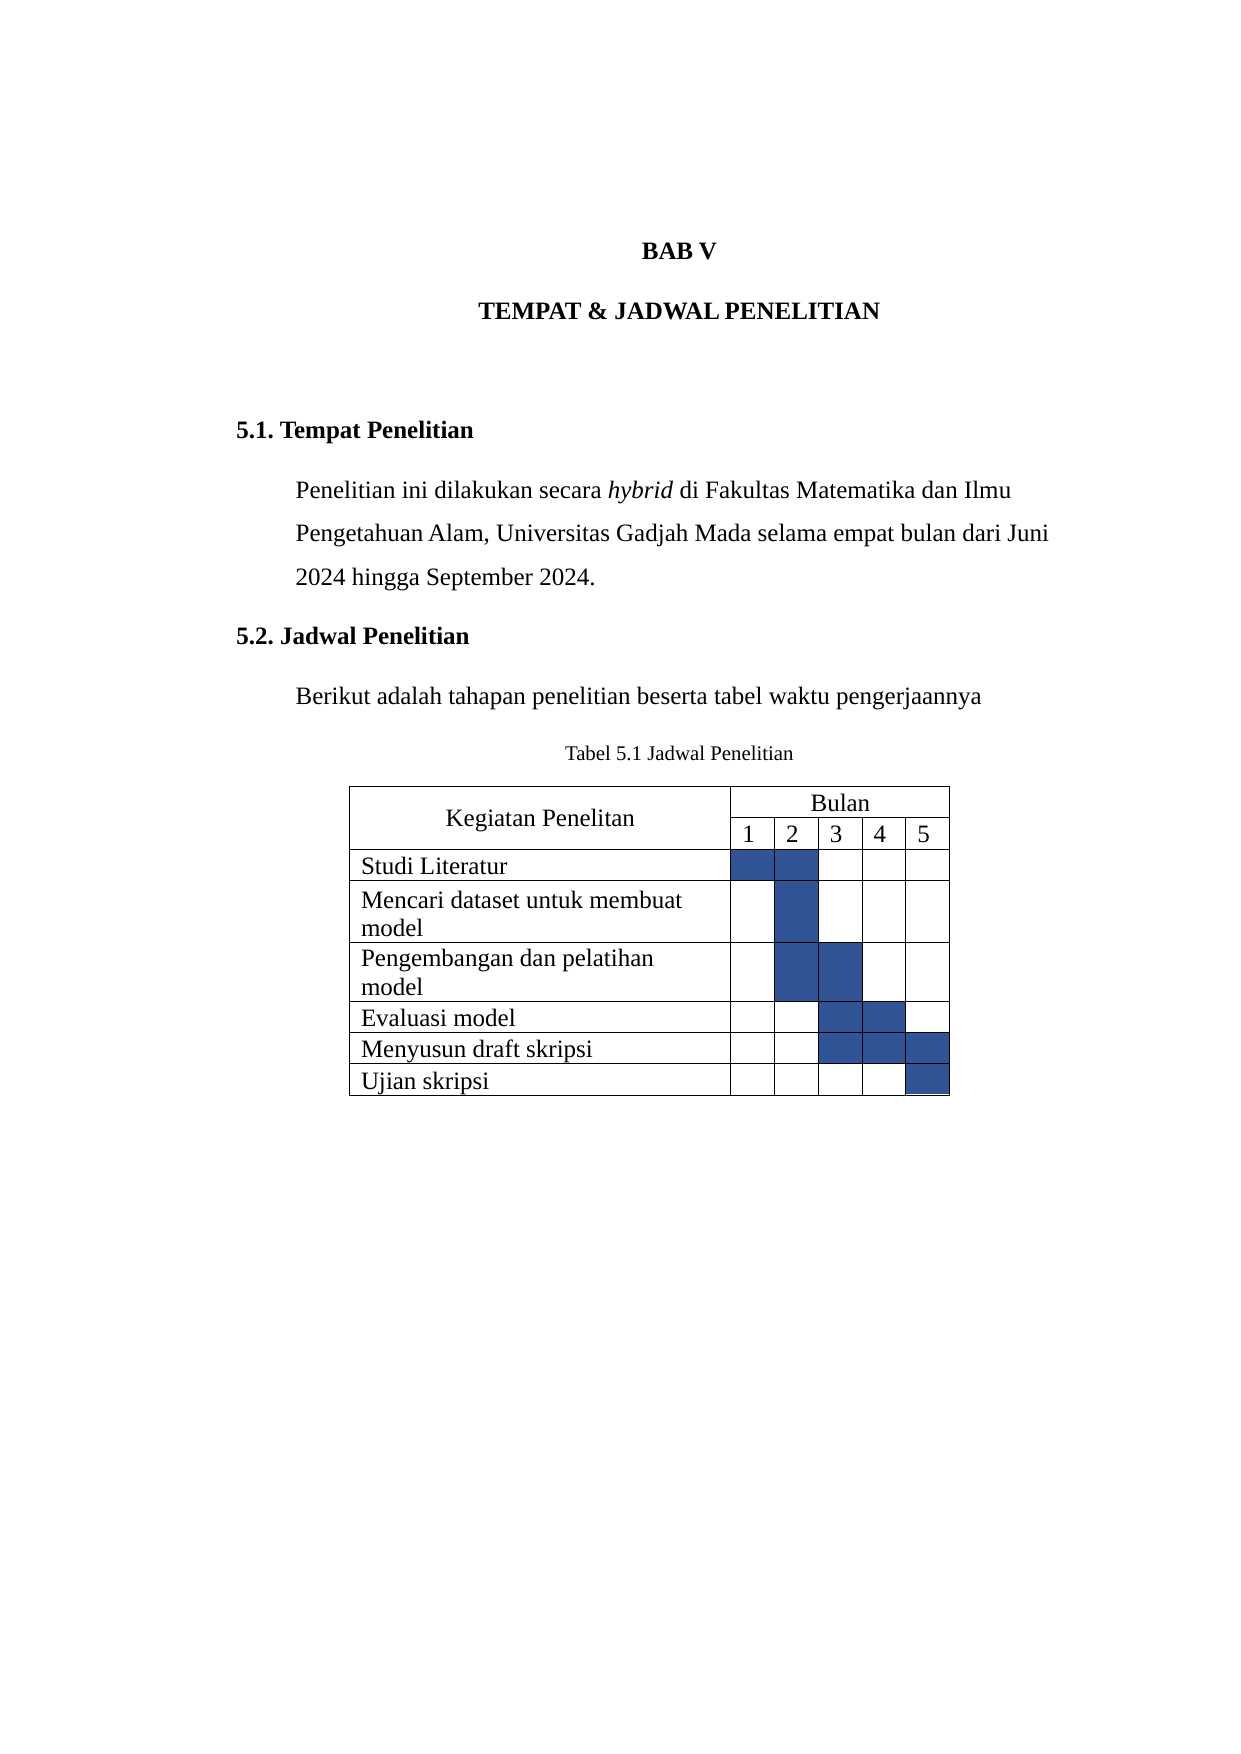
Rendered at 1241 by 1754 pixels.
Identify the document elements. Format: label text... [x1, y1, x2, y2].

text 5.1. Tempat Penelitian [236, 416, 1063, 444]
table_cell 3 [819, 818, 862, 848]
table_cell Mencari dataset untuk membuat model [350, 881, 730, 942]
table_cell [906, 943, 949, 1001]
table_cell 2 [775, 818, 818, 848]
table_cell [906, 850, 949, 880]
table_cell [906, 1064, 949, 1094]
table_cell [731, 850, 774, 880]
table_cell 4 [863, 818, 905, 848]
table_cell Menyusun draft skripsi [350, 1033, 730, 1063]
table_cell [819, 881, 862, 942]
text BAB V [295, 236, 1063, 265]
text Tabel 5.1 Jadwal Penelitian [295, 741, 1063, 765]
table_cell [775, 943, 818, 1001]
table_cell [731, 1064, 774, 1094]
table_cell [731, 1002, 774, 1032]
table_cell [731, 1033, 774, 1063]
table_cell [863, 1002, 905, 1032]
table_header Kegiatan Penelitan [350, 787, 730, 848]
table_cell [906, 881, 949, 942]
table_cell Ujian skripsi [350, 1064, 730, 1094]
table_cell [731, 881, 774, 942]
table_cell [775, 1002, 818, 1032]
text TEMPAT & JADWAL PENELITIAN [295, 296, 1063, 325]
table_cell [775, 850, 818, 880]
table_cell [863, 1064, 905, 1094]
table_cell [819, 850, 862, 880]
table_cell 5 [906, 818, 949, 848]
table_cell [863, 943, 905, 1001]
table_cell [819, 1064, 862, 1094]
table_cell [775, 1033, 818, 1063]
table_cell [906, 1002, 949, 1032]
text 5.2. Jadwal Penelitian [236, 621, 1063, 650]
table_cell [863, 881, 905, 942]
table_cell [819, 1033, 862, 1063]
table_cell Evaluasi model [350, 1002, 730, 1032]
table_cell [906, 1033, 949, 1063]
table_cell [863, 850, 905, 880]
table_cell 1 [731, 818, 774, 848]
table_cell [775, 1064, 818, 1094]
table_cell [775, 881, 818, 942]
table_cell Studi Literatur [350, 850, 730, 880]
table_cell [819, 1002, 862, 1032]
text Penelitian ini dilakukan secara hybrid di Fakultas Matematika dan Ilmu Pengetahuan Alam, Universitas Gadjah Mada selama empat bulan dari Juni 2024 hingga September 2024. [295, 475, 1063, 590]
table_cell [731, 943, 774, 1001]
table_cell Pengembangan dan pelatihan model [350, 943, 730, 1001]
table_header Bulan [731, 787, 949, 817]
table_cell [819, 943, 862, 1001]
text Berikut adalah tahapan penelitian beserta tabel waktu pengerjaannya [295, 681, 1063, 710]
table_cell [863, 1033, 905, 1063]
